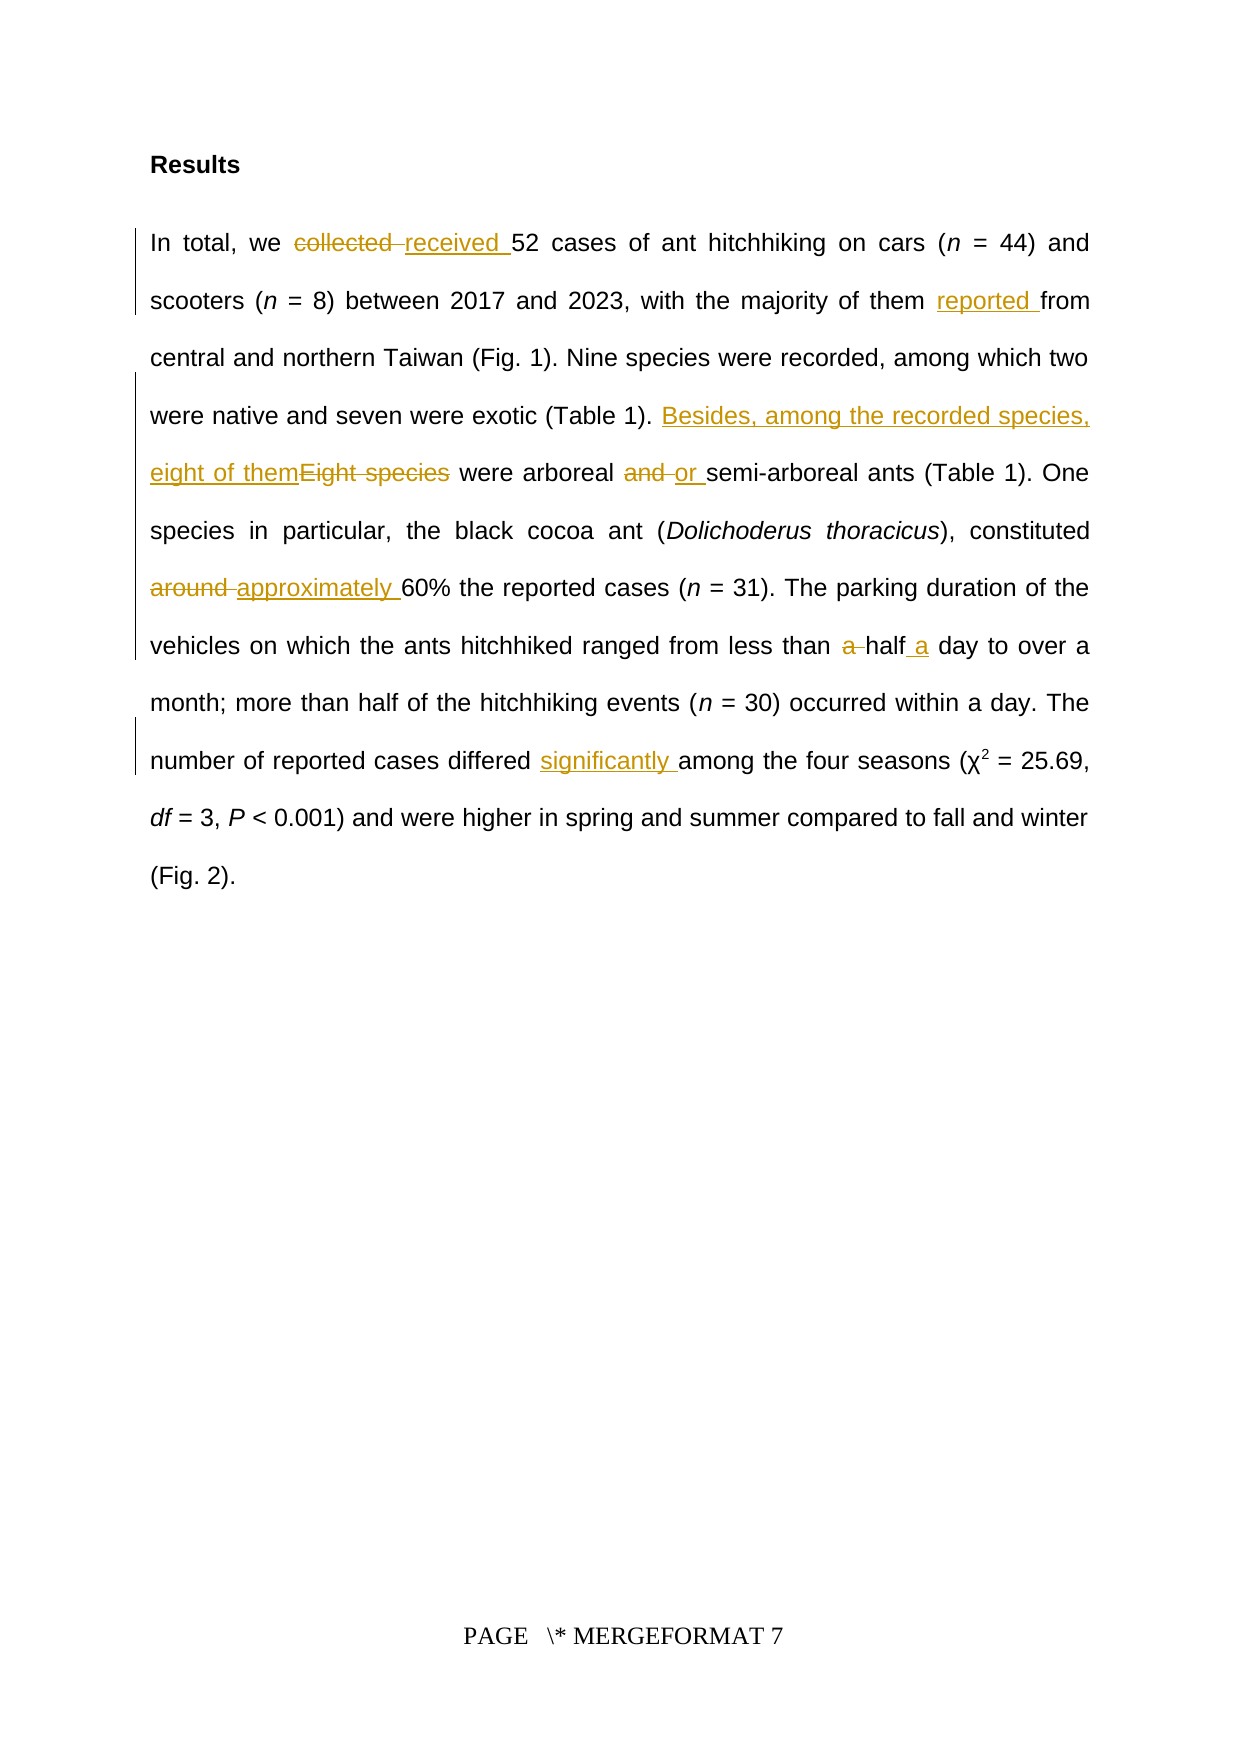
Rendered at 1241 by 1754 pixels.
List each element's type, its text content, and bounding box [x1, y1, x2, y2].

text In total, we 52 cases of ant hitchhiking on cars (n = 44) and scooters (n = 8) between 2017 and 2023, with the majority of them from central and northern Taiwan (Fig. 1). Nine species were recorded, among which two were native and seven were exotic (Table 1). were arboreal semi-arboreal ants (Table 1). One species in particular, the black cocoa ant (Dolichoderus thoracicus), constituted 60% the reported cases (n = 31). The parking duration of the vehicles on which the ants hitchhiked ranged from less than half day to over a month; more than half of the hitchhiking events (n = 30) occurred within a day. The number of reported cases differed among the four seasons (χ2 = 25.69, df = 3, P < 0.001) and were higher in spring and summer compared to fall and winter (Fig. 2). [150, 228, 1090, 889]
text Results [150, 150, 1090, 179]
